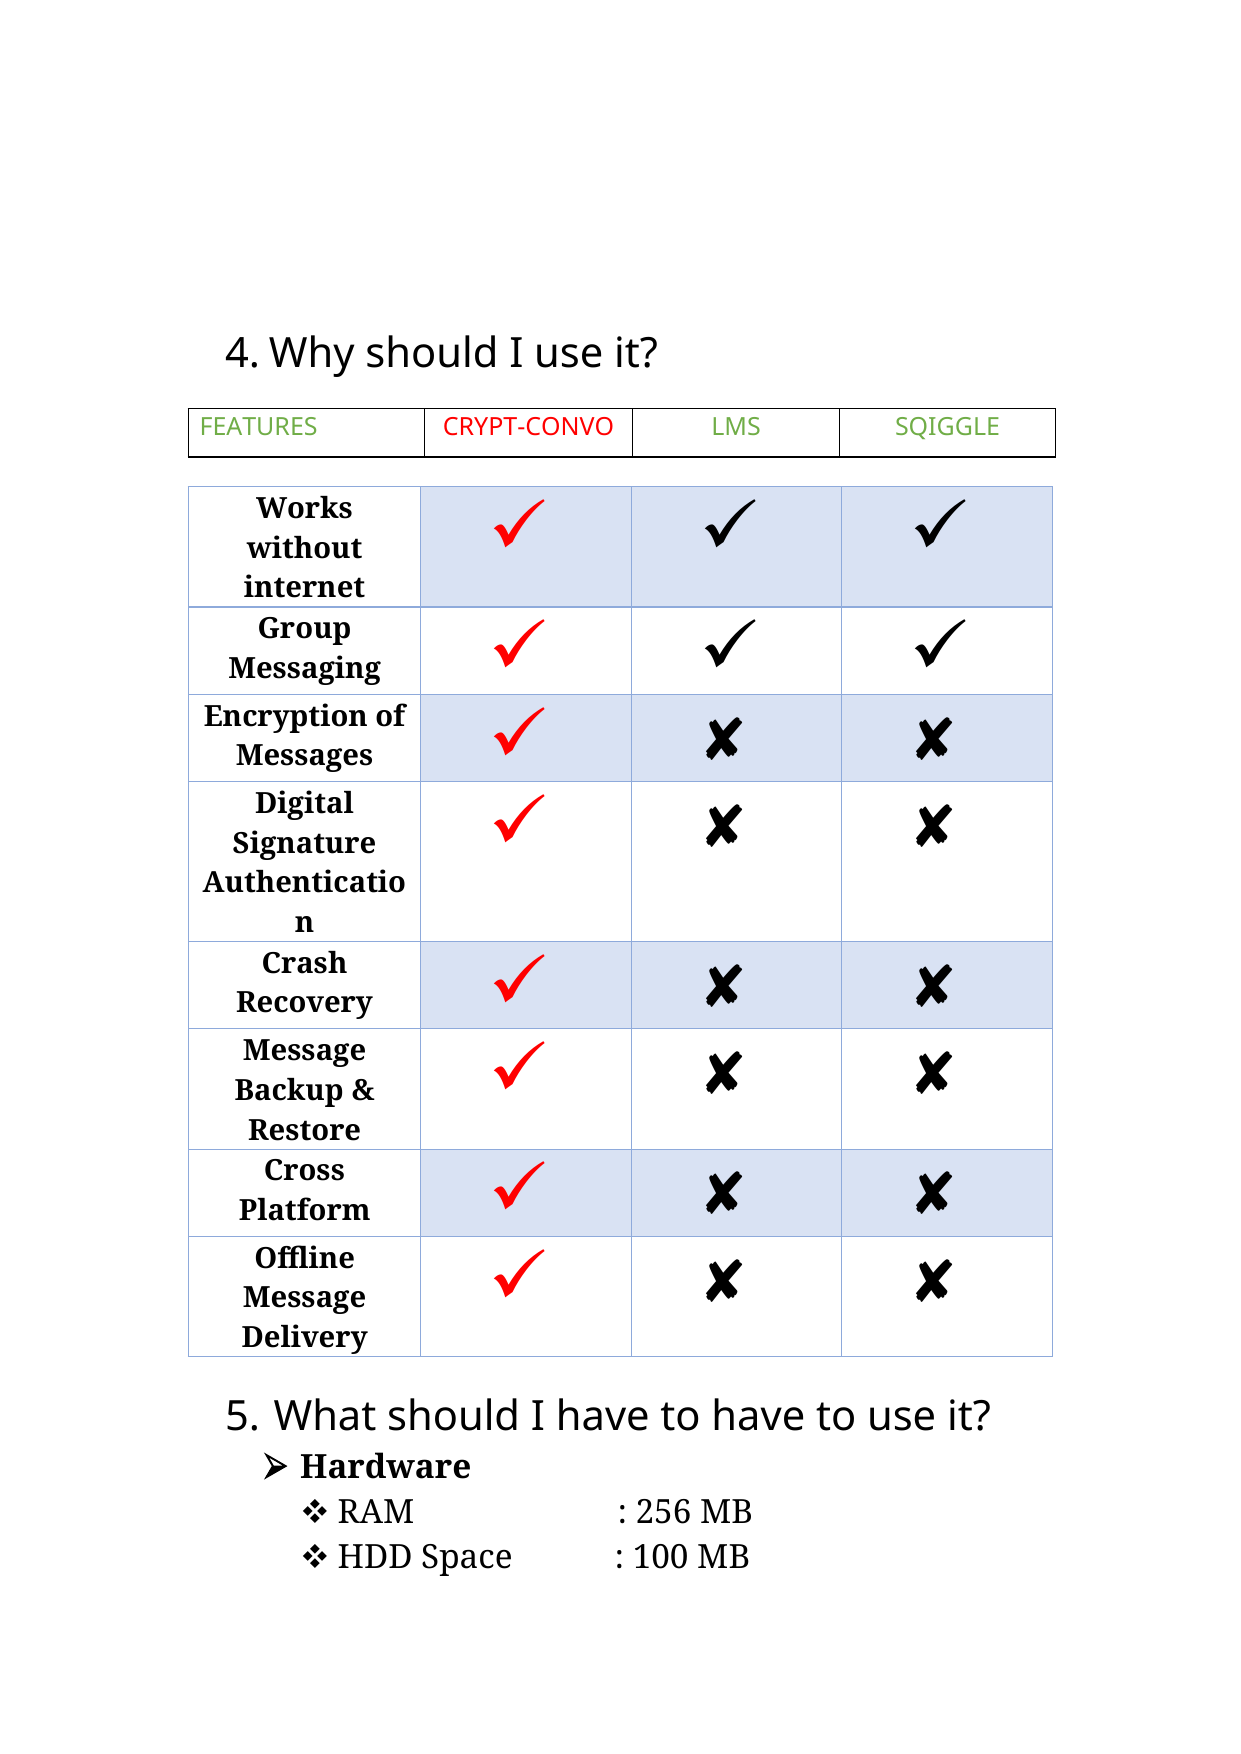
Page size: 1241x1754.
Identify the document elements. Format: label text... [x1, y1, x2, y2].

table_cell [842, 942, 1052, 1028]
table_header FEATURES [189, 409, 424, 456]
table_cell [842, 1237, 1052, 1356]
table_cell Cross Platform [189, 1150, 420, 1236]
list RAM : 256 MB [300, 1488, 1053, 1533]
table_cell [421, 695, 631, 781]
table_header [421, 487, 631, 606]
table_cell [632, 608, 841, 694]
table_cell [842, 782, 1052, 941]
table_cell [842, 608, 1052, 694]
table_cell [421, 942, 631, 1028]
table_header Works without internet [189, 487, 420, 606]
table_header CRYPT-CONVO [425, 409, 632, 456]
table_cell [421, 1150, 631, 1236]
table_cell [632, 782, 841, 941]
table_cell [632, 942, 841, 1028]
table_header [842, 487, 1052, 606]
list HDD Space : 100 MB [300, 1533, 1053, 1579]
table_cell Digital Signature Authentication [189, 782, 420, 941]
table_cell [421, 782, 631, 941]
table_header SQIGGLE [840, 409, 1055, 456]
table_cell [421, 608, 631, 694]
table_cell [632, 1029, 841, 1148]
list Why should I use it? [225, 322, 1053, 379]
table_cell Crash Recovery [189, 942, 420, 1028]
table_header LMS [633, 409, 839, 456]
table_cell [842, 1029, 1052, 1148]
table_cell [842, 695, 1052, 781]
list What should I have to have to use it? [225, 1386, 1053, 1442]
table_cell [632, 1150, 841, 1236]
list Hardware [262, 1442, 1053, 1488]
table_cell [842, 1150, 1052, 1236]
table_cell Group Messaging [189, 608, 420, 694]
table_cell [421, 1029, 631, 1148]
table_cell Message Backup & Restore [189, 1029, 420, 1148]
table_cell Encryption of Messages [189, 695, 420, 781]
table_header [632, 487, 841, 606]
table_cell [632, 1237, 841, 1356]
table_cell [421, 1237, 631, 1356]
table_cell Offline Message Delivery [189, 1237, 420, 1356]
table_cell [632, 695, 841, 781]
